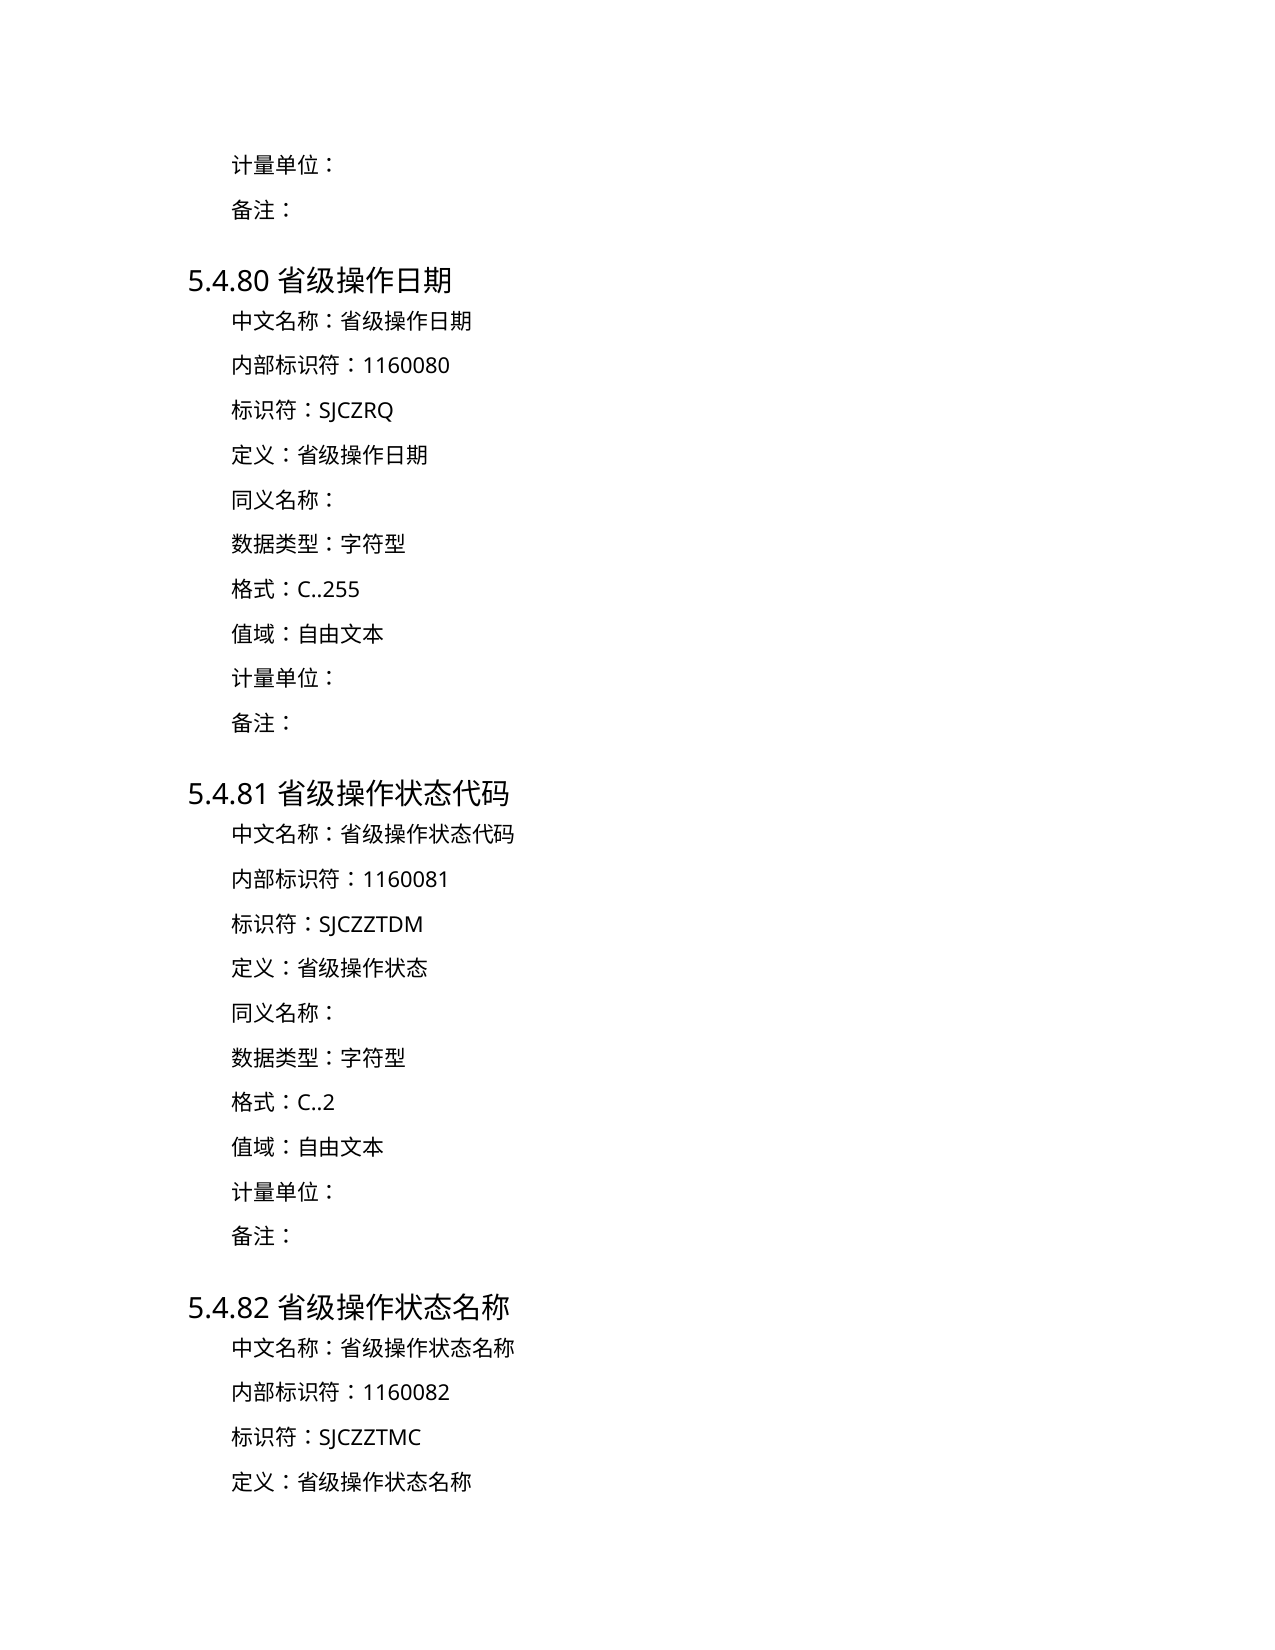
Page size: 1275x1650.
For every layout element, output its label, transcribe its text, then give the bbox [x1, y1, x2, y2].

text 定义：省级操作状态 [231, 953, 1087, 983]
text 值域：自由文本 [231, 619, 1087, 648]
text 内部标识符：1160081 [231, 864, 1087, 894]
text 格式：C..2 [231, 1087, 1087, 1117]
text 定义：省级操作状态名称 [231, 1467, 1087, 1496]
text 标识符：SJCZZTMC [231, 1422, 1087, 1452]
text 备注： [231, 708, 1087, 738]
subtitle 5.4.81 省级操作状态代码 [187, 773, 1087, 813]
text 备注： [231, 1221, 1087, 1251]
text 计量单位： [231, 1177, 1087, 1206]
text 数据类型：字符型 [231, 529, 1087, 559]
text 值域：自由文本 [231, 1132, 1087, 1162]
text 同义名称： [231, 484, 1087, 514]
subtitle 5.4.80 省级操作日期 [187, 260, 1087, 300]
text 内部标识符：1160082 [231, 1377, 1087, 1407]
text 数据类型：字符型 [231, 1043, 1087, 1072]
subtitle 5.4.82 省级操作状态名称 [187, 1287, 1087, 1327]
text 计量单位： [231, 663, 1087, 693]
text 定义：省级操作日期 [231, 440, 1087, 470]
text 中文名称：省级操作日期 [231, 306, 1087, 336]
text 备注： [231, 195, 1087, 224]
text 标识符：SJCZRQ [231, 395, 1087, 425]
text 标识符：SJCZZTDM [231, 908, 1087, 938]
text 中文名称：省级操作状态名称 [231, 1332, 1087, 1362]
text 内部标识符：1160080 [231, 351, 1087, 380]
text 中文名称：省级操作状态代码 [231, 819, 1087, 849]
text 计量单位： [231, 150, 1087, 180]
text 同义名称： [231, 998, 1087, 1028]
text 格式：C..255 [231, 574, 1087, 604]
